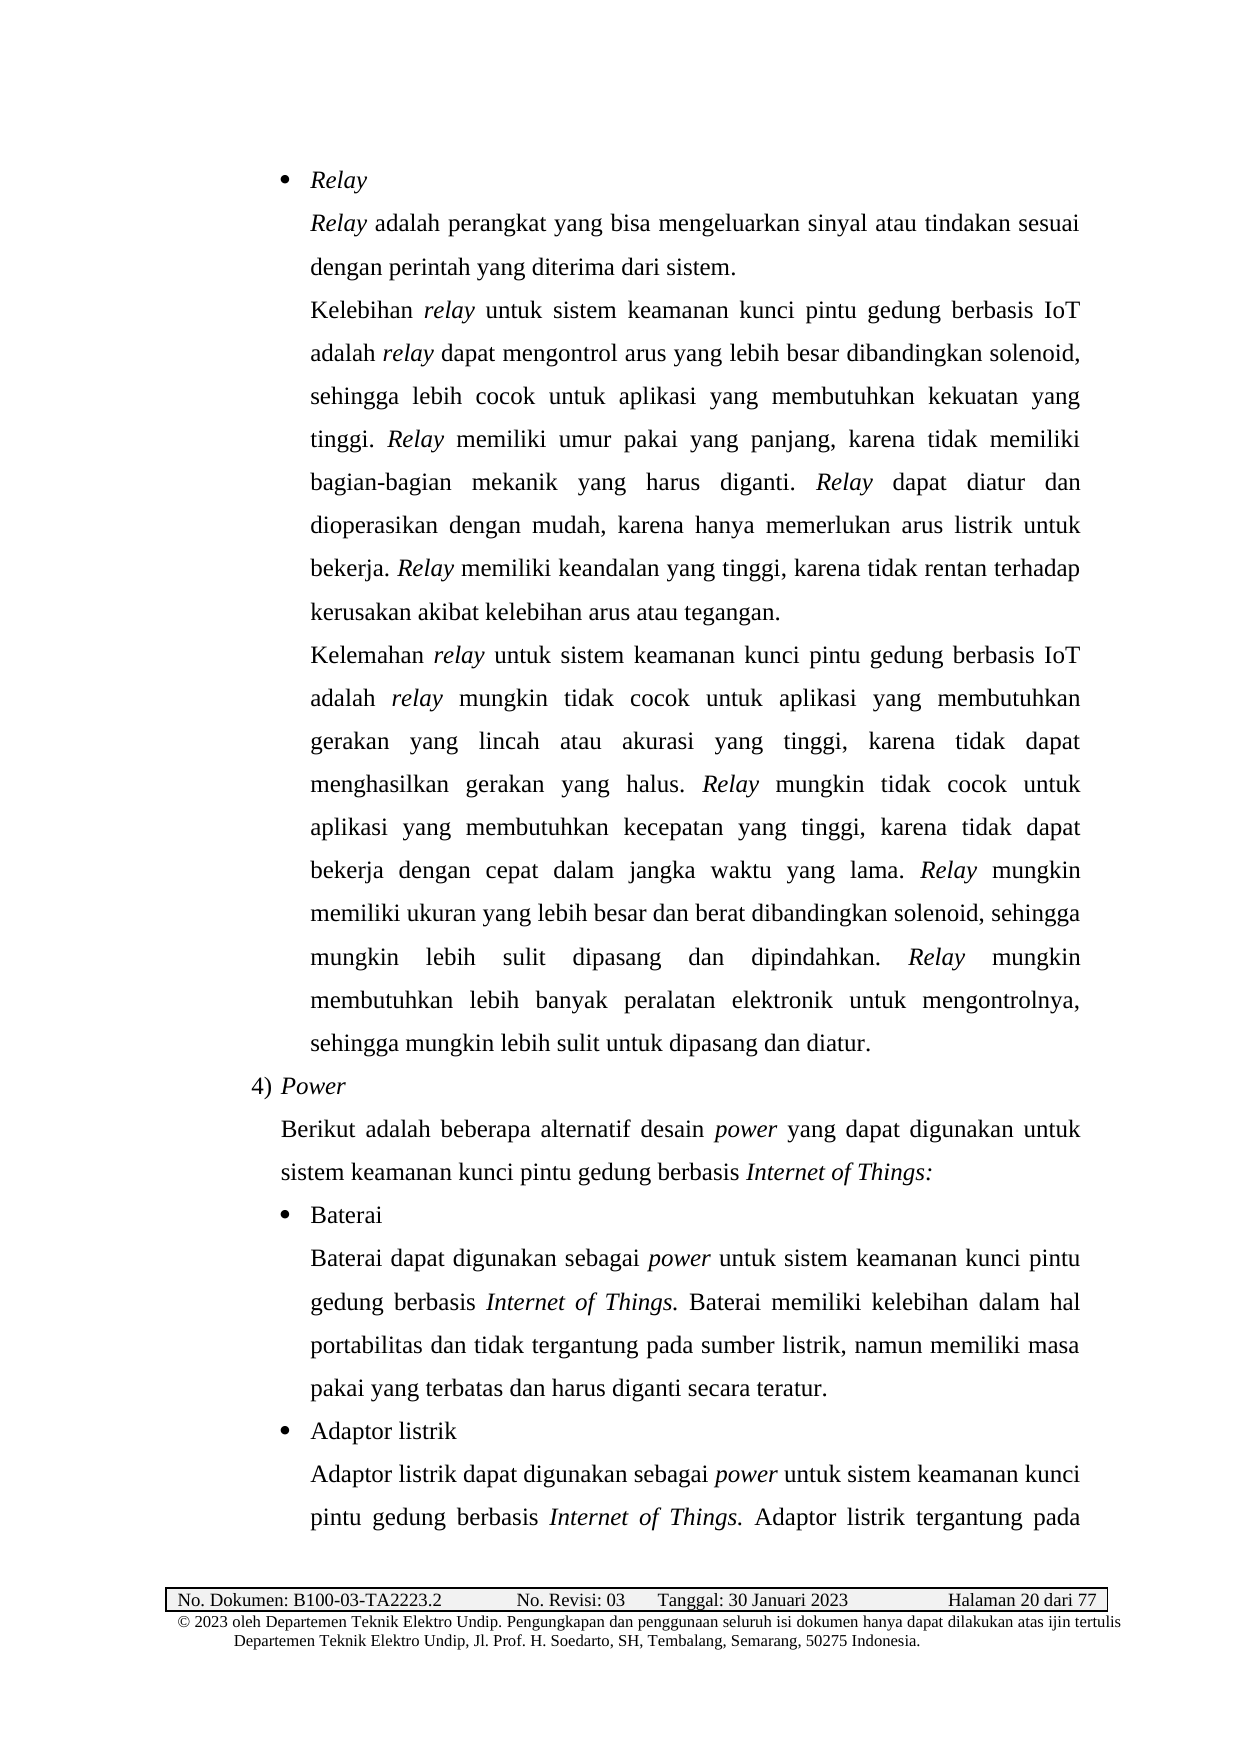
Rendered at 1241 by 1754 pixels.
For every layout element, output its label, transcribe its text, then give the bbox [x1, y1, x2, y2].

list Kelemahan relay untuk sistem keamanan kunci pintu gedung berbasis IoT adalah relay mungkin tidak cocok untuk aplikasi yang membutuhkan gerakan yang lincah atau akurasi yang tinggi, karena tidak dapat menghasilkan gerakan yang halus. Relay mungkin tidak cocok untuk aplikasi yang membutuhkan kecepatan yang tinggi, karena tidak dapat bekerja dengan cepat dalam jangka waktu yang lama. Relay mungkin memiliki ukuran yang lebih besar dan berat dibandingkan solenoid, sehingga mungkin lebih sulit dipasang dan dipindahkan. Relay mungkin membutuhkan lebih banyak peralatan elektronik untuk mengontrolnya, sehingga mungkin lebih sulit untuk dipasang dan diatur. [310, 640, 1081, 1057]
list Baterai dapat digunakan sebagai power untuk sistem keamanan kunci pintu gedung berbasis Internet of Things. Baterai memiliki kelebihan dalam hal portabilitas dan tidak tergantung pada sumber listrik, namun memiliki masa pakai yang terbatas dan harus diganti secara teratur. [310, 1243, 1081, 1402]
list Berikut adalah beberapa alternatif desain power yang dapat digunakan untuk sistem keamanan kunci pintu gedung berbasis Internet of Things: [281, 1114, 1081, 1186]
list Power [251, 1071, 1081, 1100]
list Relay [281, 165, 1081, 194]
list Baterai [281, 1200, 1081, 1229]
list Kelebihan relay untuk sistem keamanan kunci pintu gedung berbasis IoT adalah relay dapat mengontrol arus yang lebih besar dibandingkan solenoid, sehingga lebih cocok untuk aplikasi yang membutuhkan kekuatan yang tinggi. Relay memiliki umur pakai yang panjang, karena tidak memiliki bagian-bagian mekanik yang harus diganti. Relay dapat diatur dan dioperasikan dengan mudah, karena hanya memerlukan arus listrik untuk bekerja. Relay memiliki keandalan yang tinggi, karena tidak rentan terhadap kerusakan akibat kelebihan arus atau tegangan. [310, 295, 1081, 625]
list Relay adalah perangkat yang bisa mengeluarkan sinyal atau tindakan sesuai dengan perintah yang diterima dari sistem. [310, 208, 1081, 280]
list Adaptor listrik [281, 1416, 1081, 1445]
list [310, 1459, 1081, 1531]
